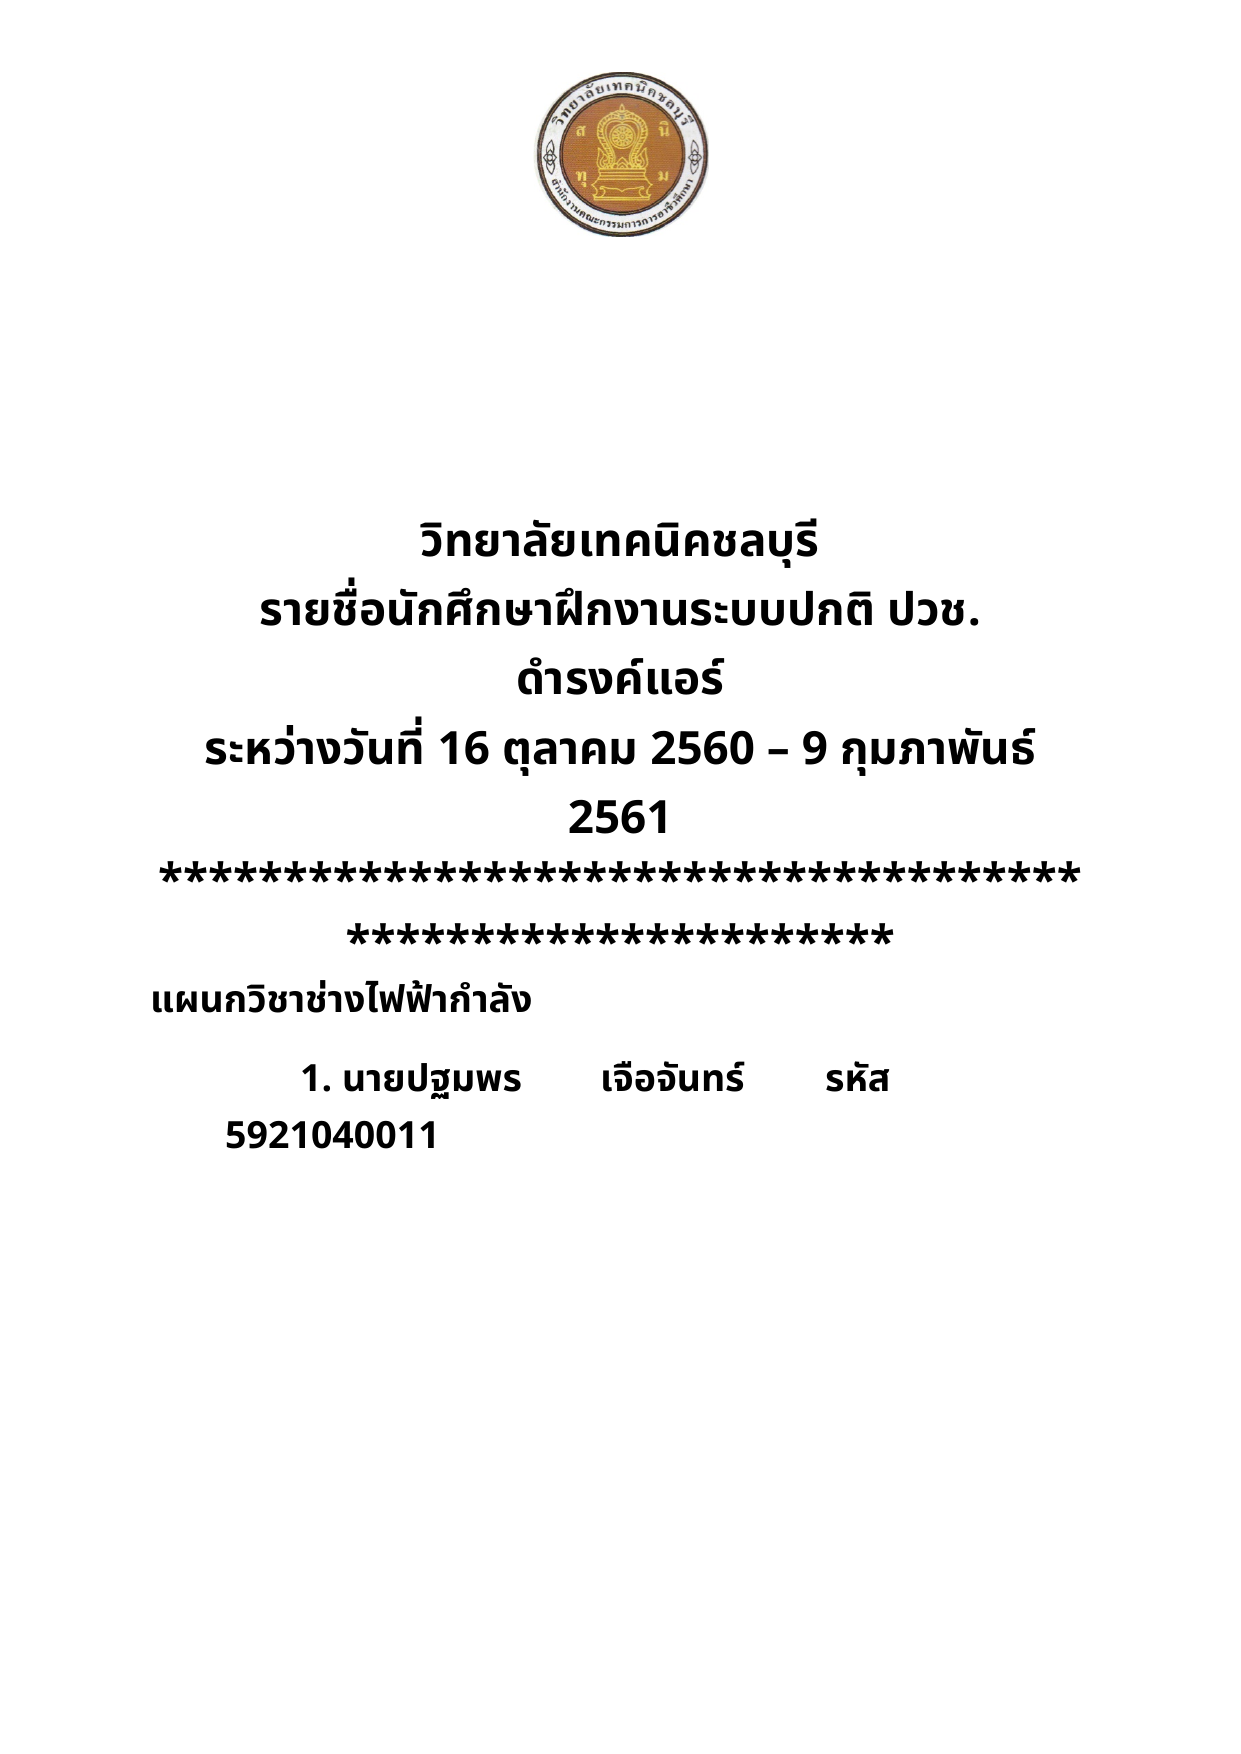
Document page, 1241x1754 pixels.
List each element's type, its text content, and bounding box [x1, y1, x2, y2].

text *********************************************************** [150, 847, 1090, 972]
text วิทยาลัยเทคนิคชลบุรี [150, 507, 1090, 577]
picture [533, 72, 709, 235]
text ดำรงค์แอร์ [150, 646, 1090, 715]
text 1. นายปฐมพร เจือจันทร์ รหัส 5921040011 [150, 1052, 1090, 1159]
text ระหว่างวันที่ 16 ตุลาคม 2560 – 9 กุมภาพันธ์ 2561 [150, 715, 1090, 847]
text รายชื่อนักศึกษาฝึกงานระบบปกติ ปวช. [150, 577, 1090, 646]
text แผนกวิชาช่างไฟฟ้ากำลัง [150, 972, 1090, 1029]
